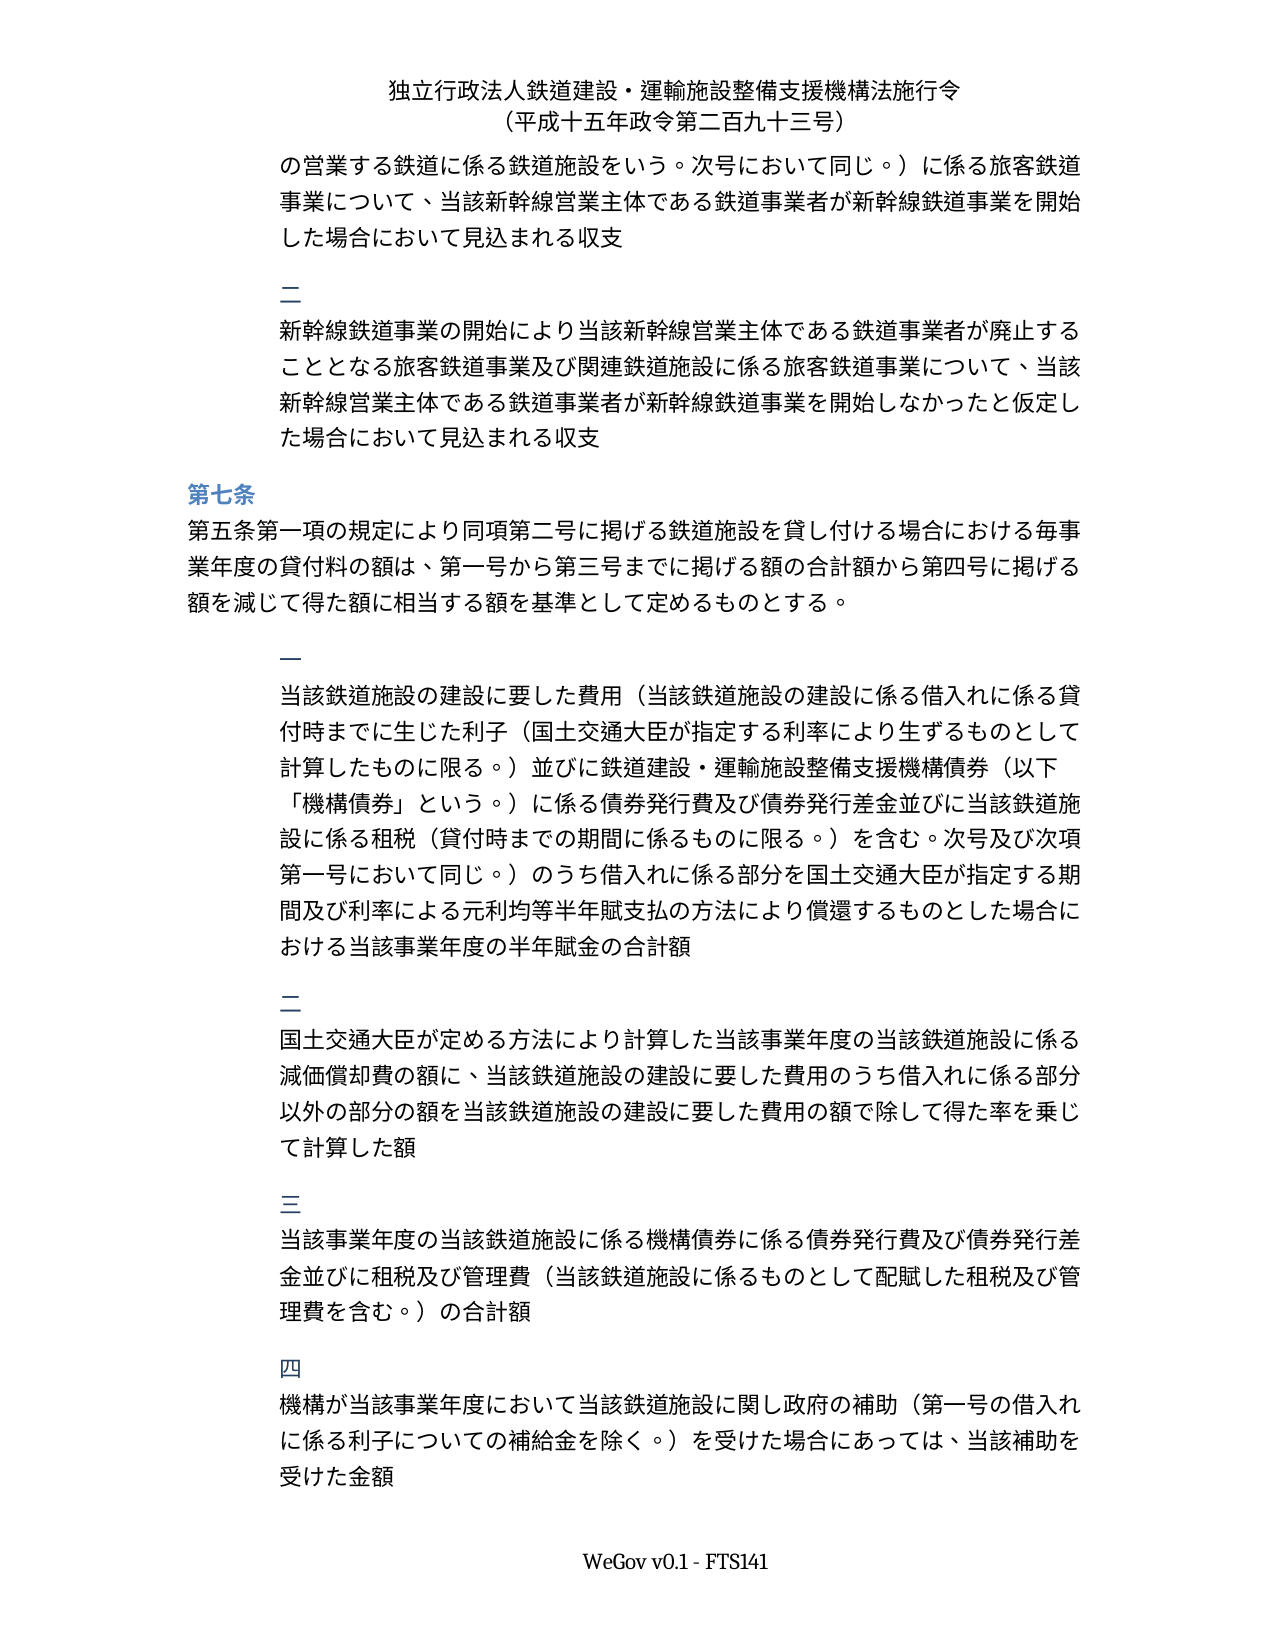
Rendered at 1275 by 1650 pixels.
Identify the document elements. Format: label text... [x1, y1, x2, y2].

text 当該鉄道施設の建設に要した費用（当該鉄道施設の建設に係る借入れに係る貸付時までに生じた利子（国土交通大臣が指定する利率により生ずるものとして計算したものに限る。）並びに鉄道建設・運輸施設整備支援機構債券（以下「機構債券」という。）に係る債券発行費及び債券発行差金並びに当該鉄道施設に係る租税（貸付時までの期間に係るものに限る。）を含む。次号及び次項第一号において同じ。）のうち借入れに係る部分を国土交通大臣が指定する期間及び利率による元利均等半年賦支払の方法により償還するものとした場合における当該事業年度の半年賦金の合計額 [279, 680, 1087, 962]
subtitle 四 [279, 1353, 1087, 1384]
text 機構が当該事業年度において当該鉄道施設に関し政府の補助（第一号の借入れに係る利子についての補給金を除く。）を受けた場合にあっては、当該補助を受けた金額 [279, 1389, 1087, 1492]
text 国土交通大臣が定める方法により計算した当該事業年度の当該鉄道施設に係る減価償却費の額に、当該鉄道施設の建設に要した費用のうち借入れに係る部分以外の部分の額を当該鉄道施設の建設に要した費用の額で除して得た率を乗じて計算した額 [279, 1024, 1087, 1163]
subtitle 二 [279, 988, 1087, 1019]
text 当該事業年度の当該鉄道施設に係る機構債券に係る債券発行費及び債券発行差金並びに租税及び管理費（当該鉄道施設に係るものとして配賦した租税及び管理費を含む。）の合計額 [279, 1224, 1087, 1328]
subtitle 二 [279, 279, 1087, 310]
text 第五条第一項の規定により同項第二号に掲げる鉄道施設を貸し付ける場合における毎事業年度の貸付料の額は、第一号から第三号までに掲げる額の合計額から第四号に掲げる額を減じて得た額に相当する額を基準として定めるものとする。 [187, 515, 1087, 618]
text 新幹線鉄道事業の開始により当該新幹線営業主体である鉄道事業者が廃止することとなる旅客鉄道事業及び関連鉄道施設に係る旅客鉄道事業について、当該新幹線営業主体である鉄道事業者が新幹線鉄道事業を開始しなかったと仮定した場合において見込まれる収支 [279, 314, 1087, 454]
subtitle 第七条 [187, 479, 1087, 510]
subtitle 三 [279, 1188, 1087, 1220]
subtitle 一 [279, 644, 1087, 675]
